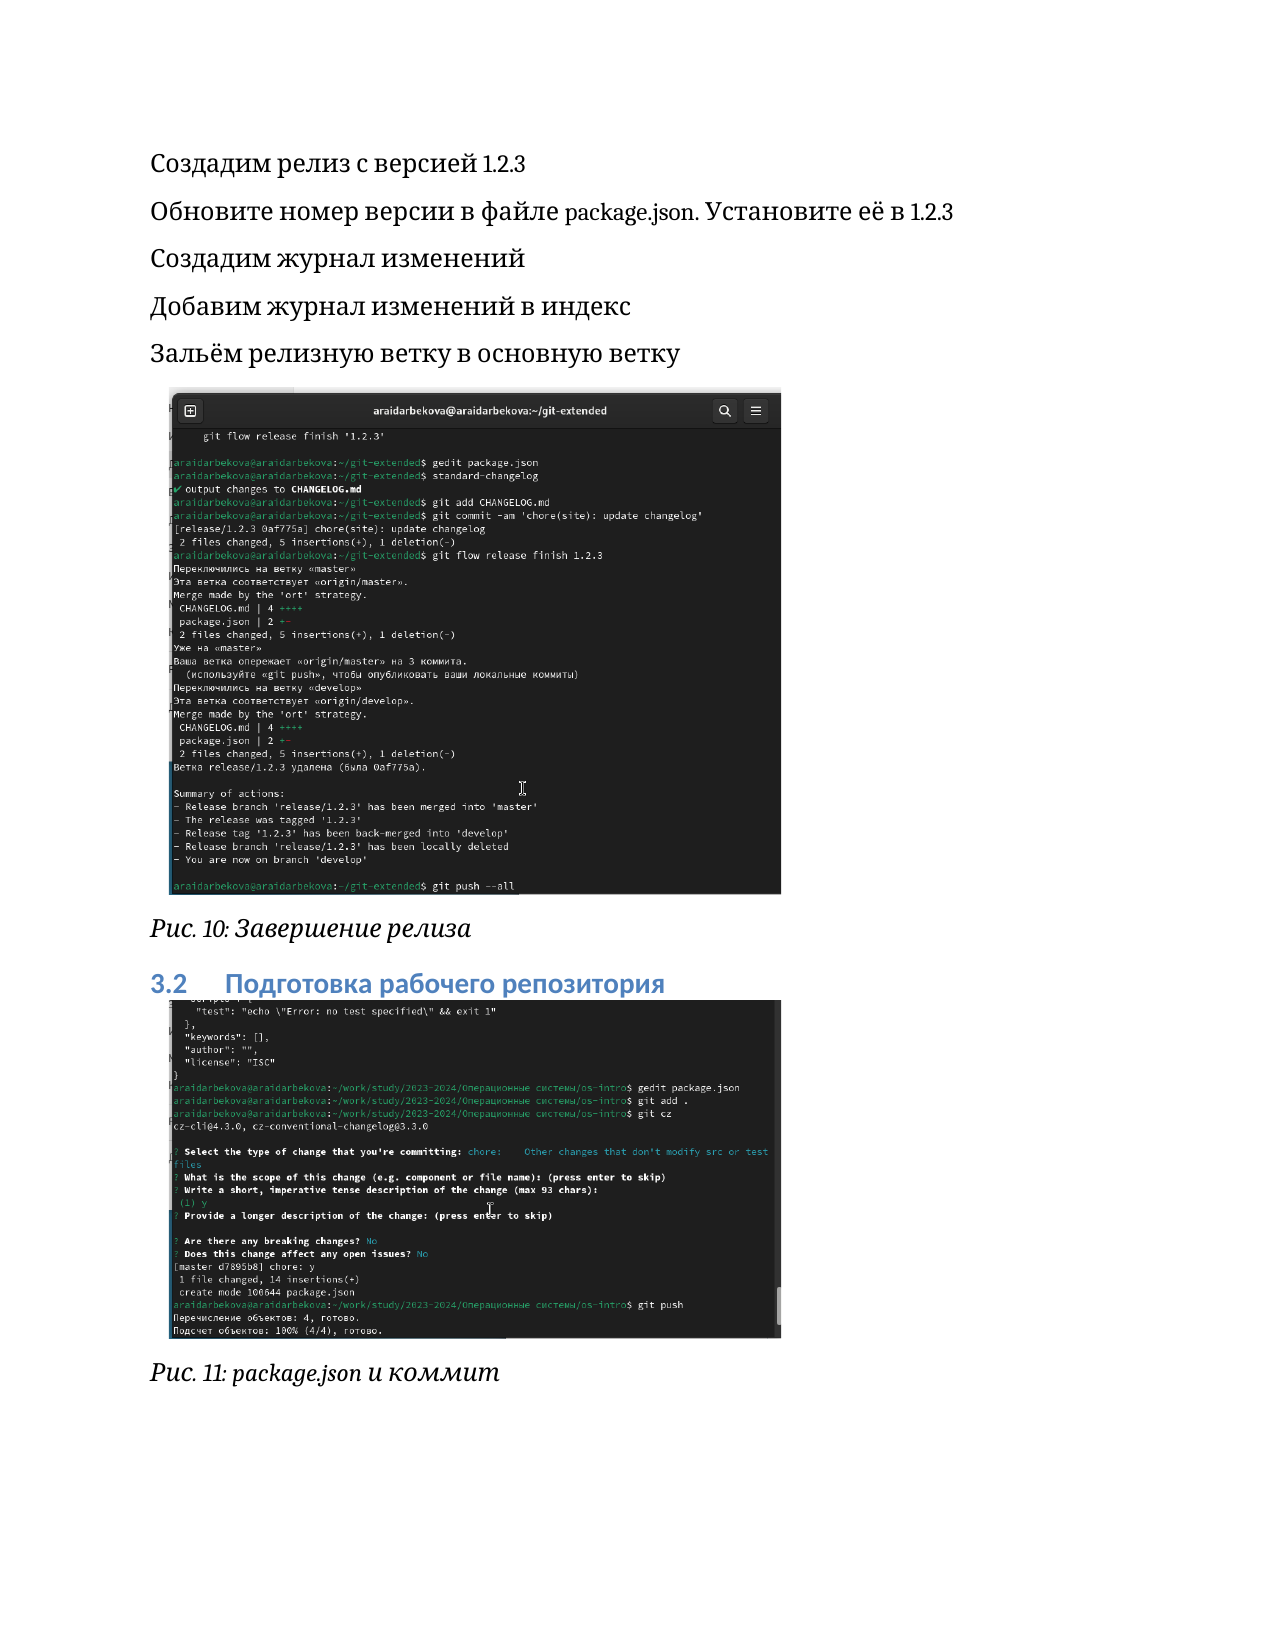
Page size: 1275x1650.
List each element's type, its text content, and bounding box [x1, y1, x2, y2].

picture [168, 1000, 782, 1339]
text Создадим журнал изменений [150, 245, 1125, 274]
text Добавим журнал изменений в индекс [150, 292, 1125, 321]
text Создадим релиз с версией 1.2.3 [150, 150, 1125, 179]
text Рис. 10: Завершение релиза [150, 915, 1125, 944]
text Рис. 11: package.json и коммит [150, 1359, 1125, 1388]
text Обновите номер версии в файле package.json. Установите её в 1.2.3 [150, 197, 1125, 226]
picture [168, 387, 782, 895]
subtitle 3.2 Подготовка рабочего репозитория [150, 965, 1125, 1000]
text Зальём релизную ветку в основную ветку [150, 340, 1125, 369]
